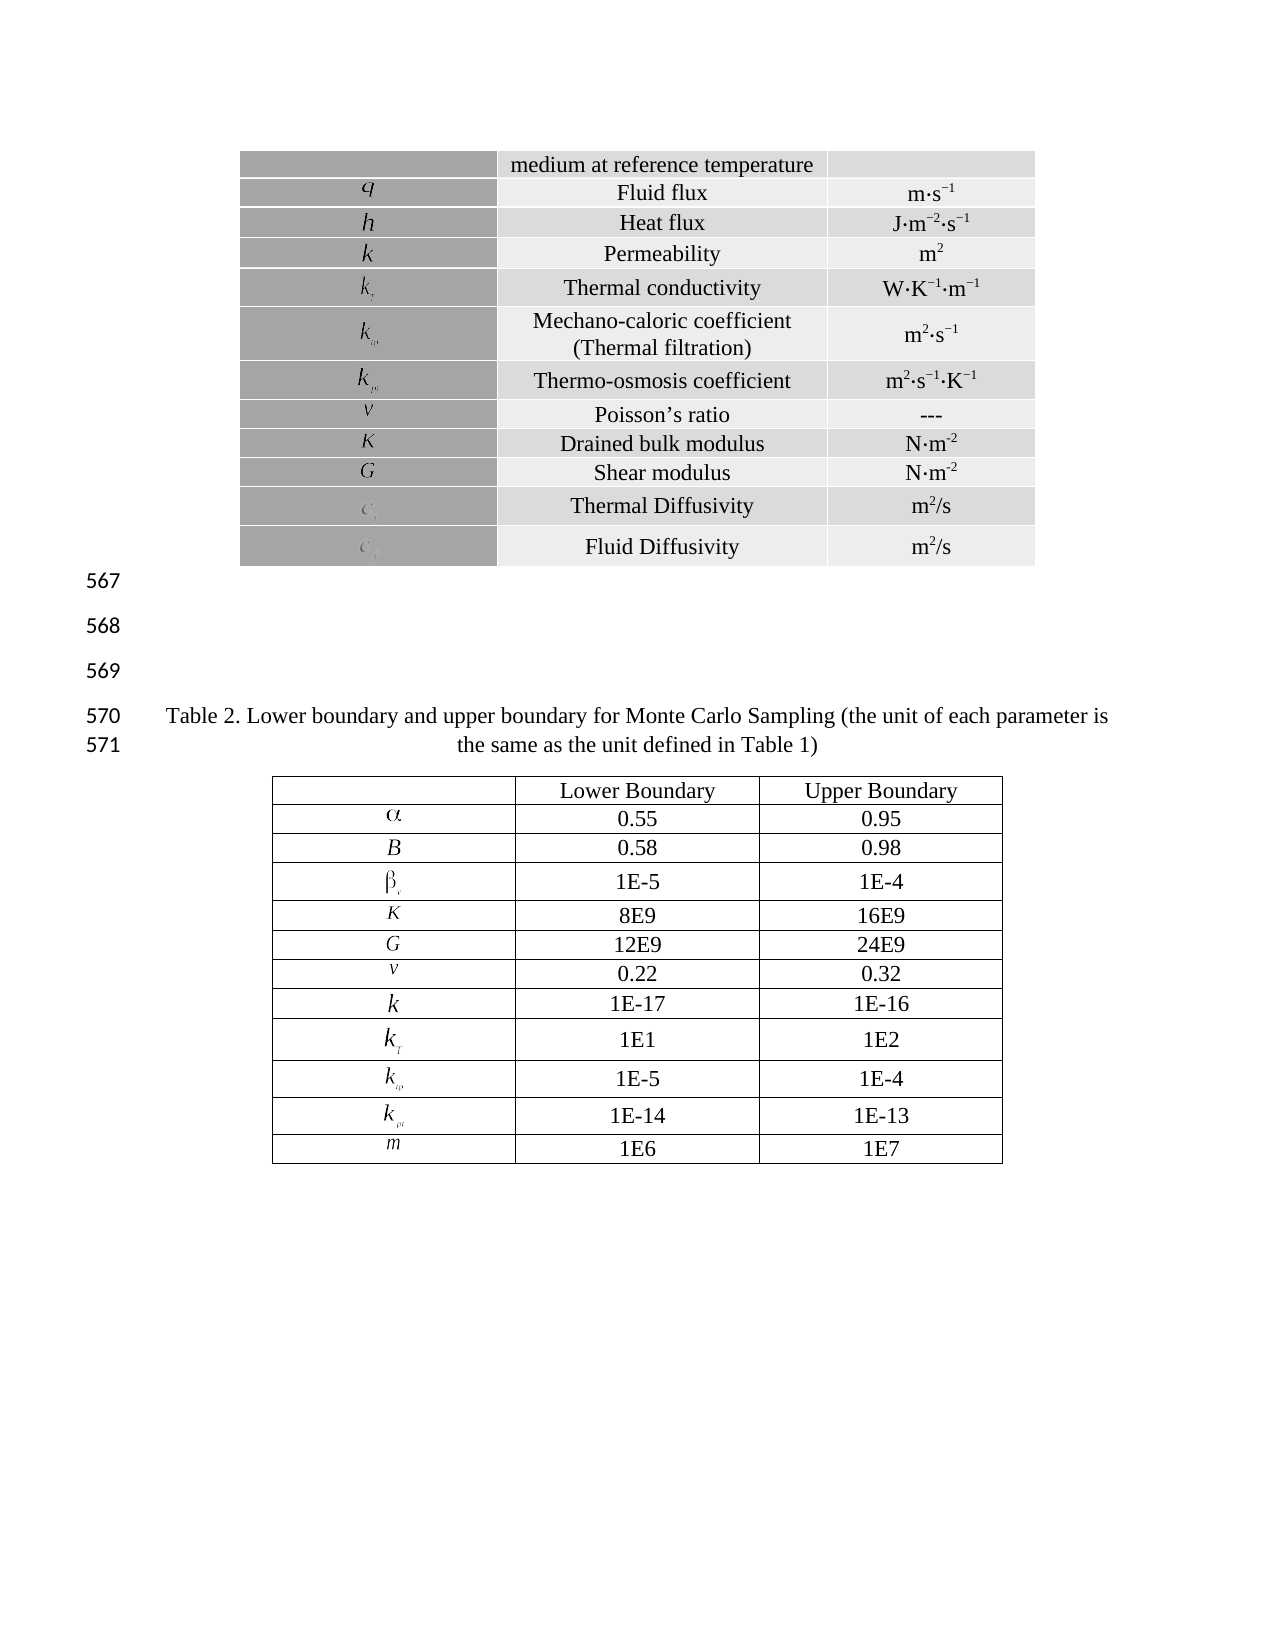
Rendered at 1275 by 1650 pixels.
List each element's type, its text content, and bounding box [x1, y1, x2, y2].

table_cell J⋅kg−1⋅K−1 [828, 151, 1035, 177]
table_cell 0.95 [760, 805, 1002, 833]
table_header Lower Boundary [516, 777, 759, 803]
table_cell Drained bulk modulus [498, 429, 827, 457]
table_header [273, 777, 515, 803]
table_cell [273, 863, 515, 900]
table_cell [240, 151, 497, 177]
table_cell N⋅m-2 [828, 458, 1035, 486]
table_cell Shear modulus [498, 458, 827, 486]
table_cell [273, 989, 515, 1018]
table_cell 1E6 [516, 1135, 759, 1163]
table_cell 0.58 [516, 834, 759, 862]
table_cell m2⋅s−1 [828, 307, 1035, 360]
table_cell [273, 901, 515, 929]
table_cell [240, 179, 497, 206]
table_cell [273, 931, 515, 958]
table_cell 24E9 [760, 931, 1002, 958]
table_cell 1E-4 [760, 863, 1002, 900]
table_cell [273, 1135, 515, 1163]
table_cell 12E9 [516, 931, 759, 958]
table_cell [240, 526, 497, 566]
table_cell Poisson’s ratio [498, 400, 827, 428]
table_cell 1E2 [760, 1019, 1002, 1060]
table_cell 1E-13 [760, 1098, 1002, 1134]
table_cell W⋅K−1⋅m−1 [828, 269, 1035, 306]
table_cell 1E-16 [760, 989, 1002, 1018]
table_cell m2 [828, 238, 1035, 267]
table_cell [240, 400, 497, 428]
table_cell [273, 960, 515, 988]
table_cell 0.98 [760, 834, 1002, 862]
table_cell Thermal Diffusivity [498, 487, 827, 525]
table_cell m2/s [828, 487, 1035, 525]
table_cell --- [828, 400, 1035, 428]
table_cell 1E7 [760, 1135, 1002, 1163]
table_cell Thermo-osmosis coefficient [498, 361, 827, 399]
table_cell [240, 307, 497, 360]
table_cell [240, 458, 497, 486]
table_cell [240, 487, 497, 525]
table_cell 8E9 [516, 901, 759, 929]
table_cell [273, 1098, 515, 1134]
table_cell 16E9 [760, 901, 1002, 929]
table_cell Fluid flux [498, 179, 827, 206]
table_cell m2⋅s−1⋅K−1 [828, 361, 1035, 399]
table_cell 0.32 [760, 960, 1002, 988]
table_cell [273, 1061, 515, 1097]
table_header Upper Boundary [760, 777, 1002, 803]
table_cell 1E-14 [516, 1098, 759, 1134]
table_cell [273, 805, 515, 833]
table_cell Thermal conductivity [498, 269, 827, 306]
table_cell 1E-5 [516, 863, 759, 900]
table_cell 0.22 [516, 960, 759, 988]
table_cell [273, 1019, 515, 1060]
table_cell [273, 834, 515, 862]
table_cell Mechano-caloric coefficient (Thermal filtration) [498, 307, 827, 360]
table_cell [240, 429, 497, 457]
table_cell m2/s [828, 526, 1035, 566]
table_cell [498, 151, 827, 177]
table_cell 1E1 [516, 1019, 759, 1060]
table_cell Fluid Diffusivity [498, 526, 827, 566]
text Table 2. Lower boundary and upper boundary for Monte Carlo Sampling (the unit of each parameter is the same as the unit defined in Table 1) [150, 703, 1125, 757]
table_cell [240, 269, 497, 306]
table_cell Heat flux [498, 208, 827, 237]
table_cell 1E-4 [760, 1061, 1002, 1097]
table_cell 1E-17 [516, 989, 759, 1018]
table_cell N⋅m-2 [828, 429, 1035, 457]
table_cell m⋅s−1 [828, 179, 1035, 206]
table_cell J⋅m−2⋅s−1 [828, 208, 1035, 237]
table_cell [240, 208, 497, 237]
table_cell 0.55 [516, 805, 759, 833]
table_cell 1E-5 [516, 1061, 759, 1097]
table_cell [240, 238, 497, 267]
table_cell Permeability [498, 238, 827, 267]
table_cell [240, 361, 497, 399]
